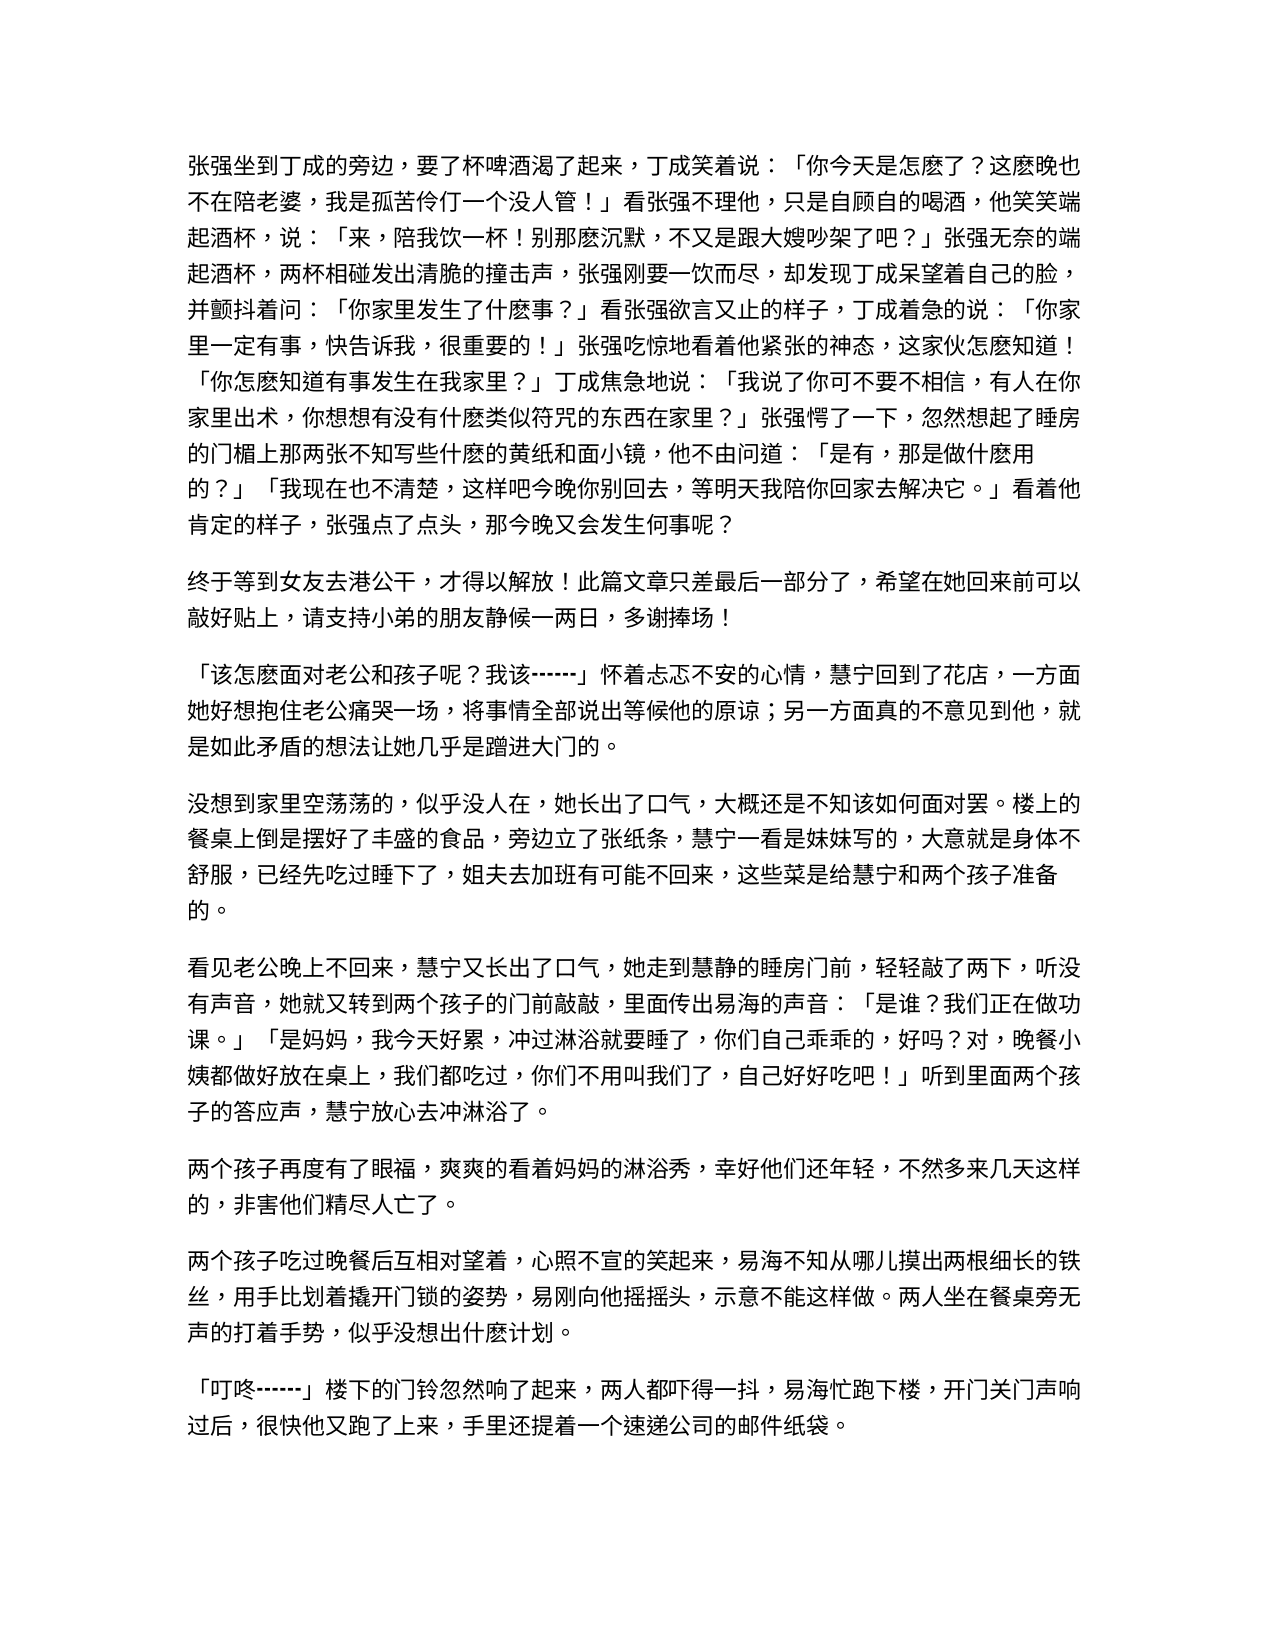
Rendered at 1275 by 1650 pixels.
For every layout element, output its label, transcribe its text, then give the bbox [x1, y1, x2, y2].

text 「该怎麽面对老公和孩子呢？我该┅┅」怀着忐忑不安的心情，慧宁回到了花店，一方面她好想抱住老公痛哭一场，将事情全部说出等候他的原谅；另一方面真的不意见到他，就是如此矛盾的想法让她几乎是蹭进大门的。 [187, 659, 1087, 762]
text 看见老公晚上不回来，慧宁又长出了口气，她走到慧静的睡房门前，轻轻敲了两下，听没有声音，她就又转到两个孩子的门前敲敲，里面传出易海的声音∶「是谁？我们正在做功课。」「是妈妈，我今天好累，冲过淋浴就要睡了，你们自己乖乖的，好吗？对，晚餐小姨都做好放在桌上，我们都吃过，你们不用叫我们了，自己好好吃吧！」听到里面两个孩子的答应声，慧宁放心去冲淋浴了。 [187, 952, 1087, 1127]
text 「叮咚┅┅」楼下的门铃忽然响了起来，两人都吓得一抖，易海忙跑下楼，开门关门声响过后，很快他又跑了上来，手里还提着一个速递公司的邮件纸袋。 [187, 1374, 1087, 1441]
text 张强坐到丁成的旁边，要了杯啤酒渴了起来，丁成笑着说∶「你今天是怎麽了？这麽晚也不在陪老婆，我是孤苦伶仃一个没人管！」看张强不理他，只是自顾自的喝酒，他笑笑端起酒杯，说∶「来，陪我饮一杯！别那麽沉默，不又是跟大嫂吵架了吧？」张强无奈的端起酒杯，两杯相碰发出清脆的撞击声，张强刚要一饮而尽，却发现丁成呆望着自己的脸，并颤抖着问∶「你家里发生了什麽事？」看张强欲言又止的样子，丁成着急的说∶「你家里一定有事，快告诉我，很重要的！」张强吃惊地看着他紧张的神态，这家伙怎麽知道！「你怎麽知道有事发生在我家里？」丁成焦急地说∶「我说了你可不要不相信，有人在你家里出术，你想想有没有什麽类似符咒的东西在家里？」张强愕了一下，忽然想起了睡房的门楣上那两张不知写些什麽的黄纸和面小镜，他不由问道∶「是有，那是做什麽用的？」「我现在也不清楚，这样吧今晚你别回去，等明天我陪你回家去解决它。」看着他肯定的样子，张强点了点头，那今晚又会发生何事呢？ [187, 150, 1087, 541]
text 两个孩子吃过晚餐后互相对望着，心照不宣的笑起来，易海不知从哪儿摸出两根细长的铁丝，用手比划着撬开门锁的姿势，易刚向他摇摇头，示意不能这样做。两人坐在餐桌旁无声的打着手势，似乎没想出什麽计划。 [187, 1245, 1087, 1348]
text 没想到家里空荡荡的，似乎没人在，她长出了口气，大概还是不知该如何面对罢。楼上的餐桌上倒是摆好了丰盛的食品，旁边立了张纸条，慧宁一看是妹妹写的，大意就是身体不舒服，已经先吃过睡下了，姐夫去加班有可能不回来，这些菜是给慧宁和两个孩子准备的。 [187, 787, 1087, 927]
text 终于等到女友去港公干，才得以解放！此篇文章只差最后一部分了，希望在她回来前可以敲好贴上，请支持小弟的朋友静候一两日，多谢捧场！ [187, 566, 1087, 633]
text 两个孩子再度有了眼福，爽爽的看着妈妈的淋浴秀，幸好他们还年轻，不然多来几天这样的，非害他们精尽人亡了。 [187, 1153, 1087, 1220]
